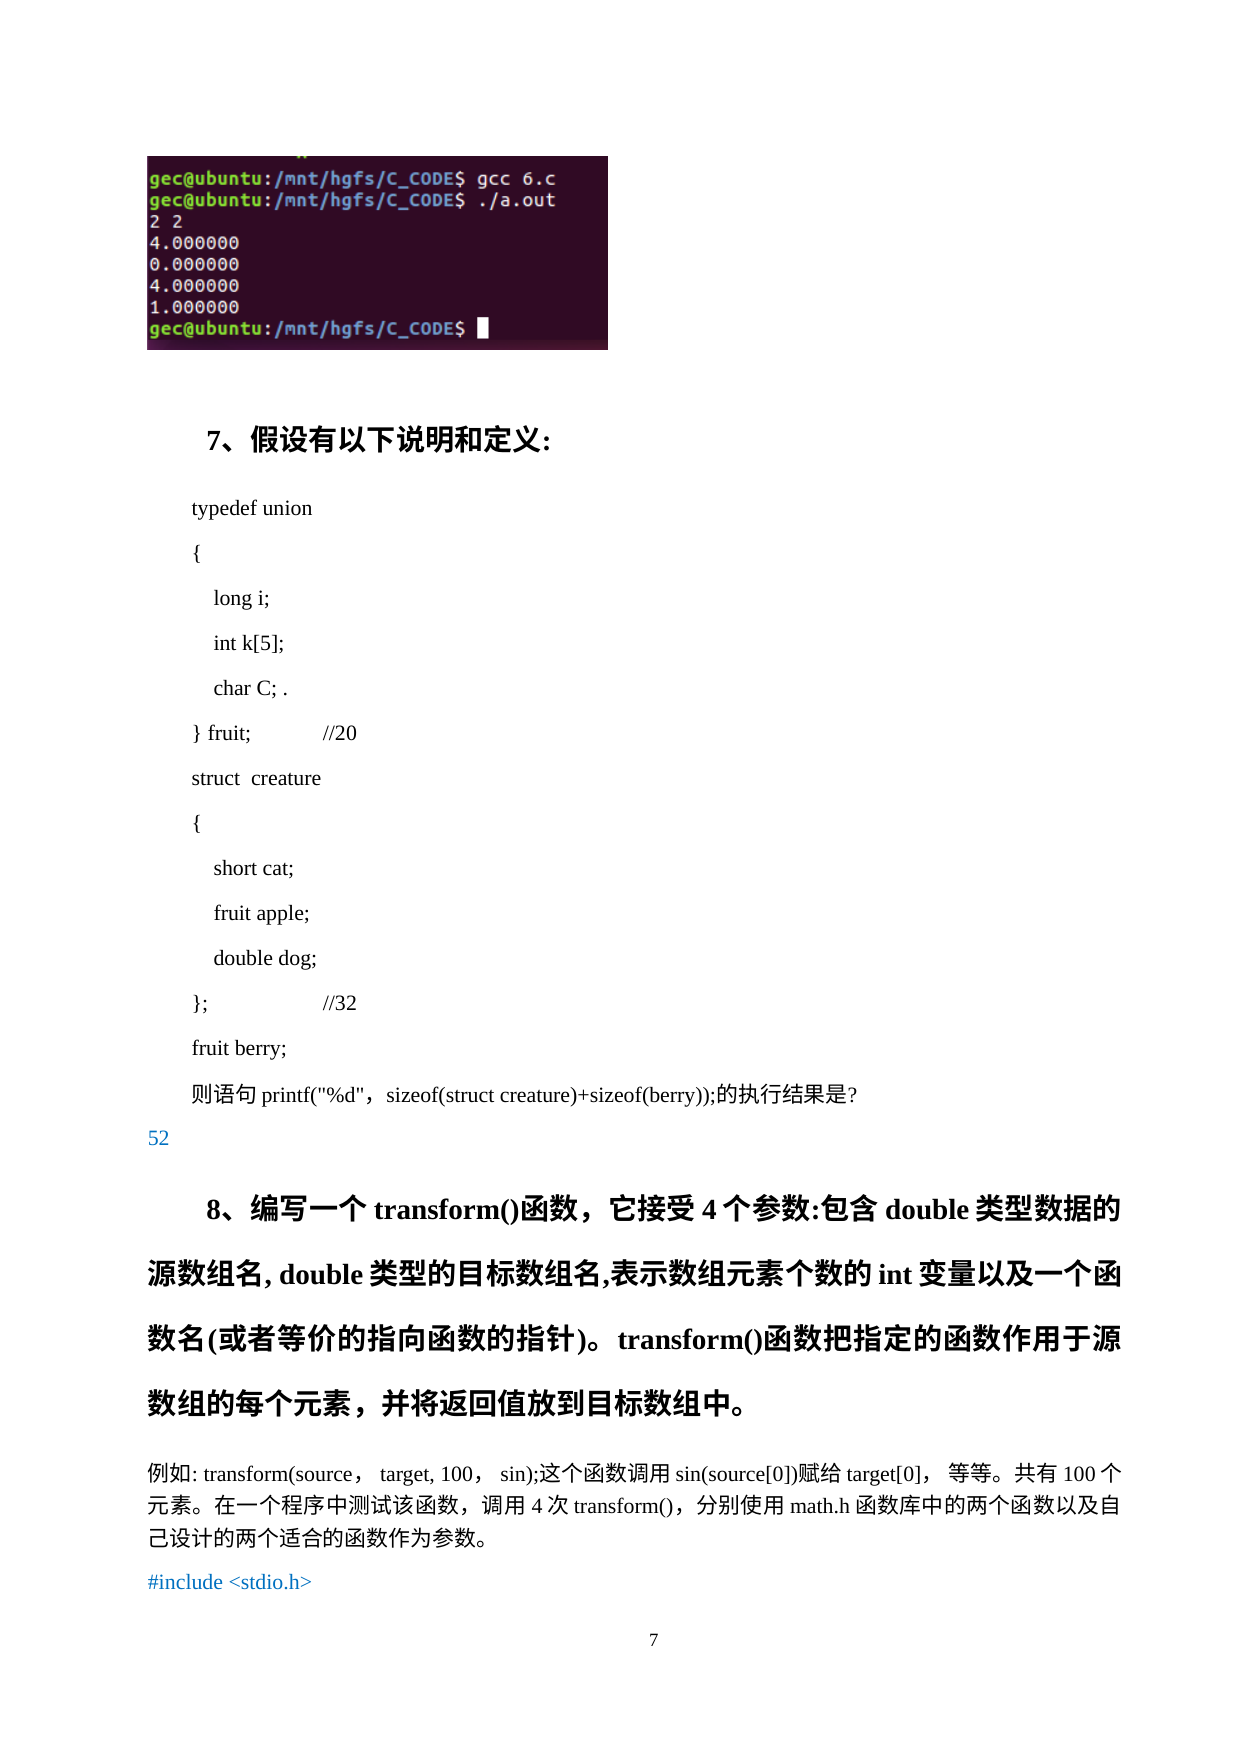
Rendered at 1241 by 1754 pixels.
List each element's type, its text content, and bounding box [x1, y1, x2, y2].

text 8、编写一个transform()函数，它接受4个参数:包含double类型数据的源数组名, double类型的目标数组名,表示数组元素个数的int变量以及一个函数名(或者等价的指向函数的指针)。transform()函数把指定的函数作用于源数组的每个元素，并将返回值放到目标数组中。 [148, 1174, 1122, 1434]
text fruit apple; [169, 896, 1122, 929]
text fruit berry; [148, 1031, 1122, 1064]
picture [147, 156, 608, 350]
text char C; . [169, 671, 1122, 704]
text #include <stdio.h> [148, 1565, 1122, 1598]
text 例如: transform(source， target, 100， sin);这个函数调用sin(source[0])赋给target[0]， 等等。共有100个元素。在一个程序中测试该函数，调用4次transform()，分别使用math.h函数库中的两个函数以及自己设计的两个适合的函数作为参数。 [148, 1455, 1122, 1553]
text typedef union [148, 491, 1122, 524]
text 则语句printf("%d"，sizeof(struct creature)+sizeof(berry));的执行结果是? [148, 1076, 1122, 1109]
text 7、假设有以下说明和定义: [148, 405, 1122, 470]
text struct creature [148, 761, 1122, 794]
text int k[5]; [169, 626, 1122, 659]
text short cat; [169, 851, 1122, 884]
text { [148, 806, 1122, 839]
text 52 [148, 1121, 1122, 1154]
text double dog; [169, 941, 1122, 974]
text long i; [169, 581, 1122, 614]
text } fruit; //20 [148, 716, 1122, 749]
text { [148, 536, 1122, 569]
text }; //32 [148, 986, 1122, 1019]
